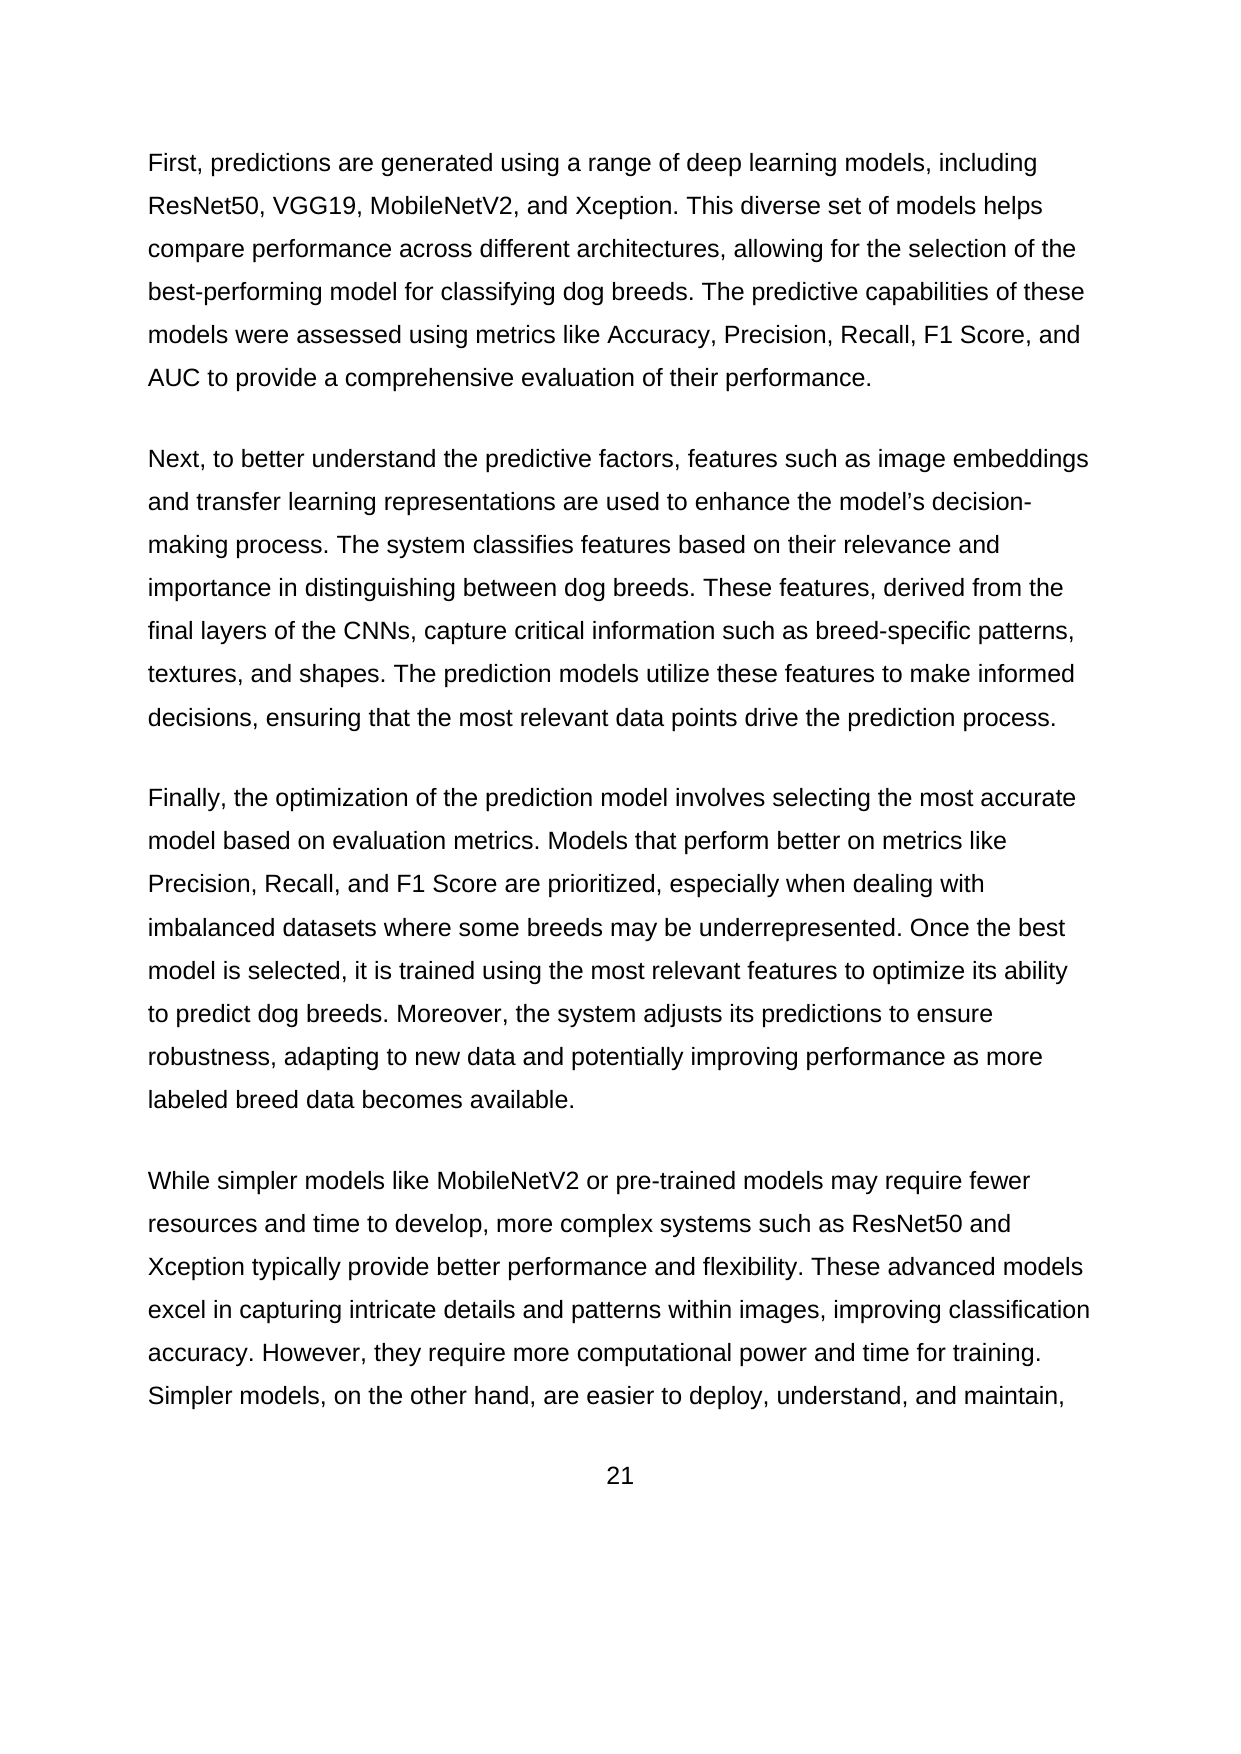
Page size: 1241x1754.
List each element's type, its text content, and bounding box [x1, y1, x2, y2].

text Next, to better understand the predictive factors, features such as image embeddings and transfer learning representations are used to enhance the model’s decision-making process. The system classifies features based on their relevance and importance in distinguishing between dog breeds. These features, derived from the final layers of the CNNs, capture critical information such as breed-specific patterns, textures, and shapes. The prediction models utilize these features to make informed decisions, ensuring that the most relevant data points drive the prediction process. [148, 444, 1093, 731]
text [148, 1166, 1093, 1410]
text Finally, the optimization of the prediction model involves selecting the most accurate model based on evaluation metrics. Models that perform better on metrics like Precision, Recall, and F1 Score are prioritized, especially when dealing with imbalanced datasets where some breeds may be underrepresented. Once the best model is selected, it is trained using the most relevant features to optimize its ability to predict dog breeds. Moreover, the system adjusts its predictions to ensure robustness, adapting to new data and potentially improving performance as more labeled breed data becomes available. [148, 783, 1093, 1114]
text First, predictions are generated using a range of deep learning models, including ResNet50, VGG19, MobileNetV2, and Xception. This diverse set of models helps compare performance across different architectures, allowing for the selection of the best-performing model for classifying dog breeds. The predictive capabilities of these models were assessed using metrics like Accuracy, Precision, Recall, F1 Score, and AUC to provide a comprehensive evaluation of their performance. [148, 148, 1093, 392]
